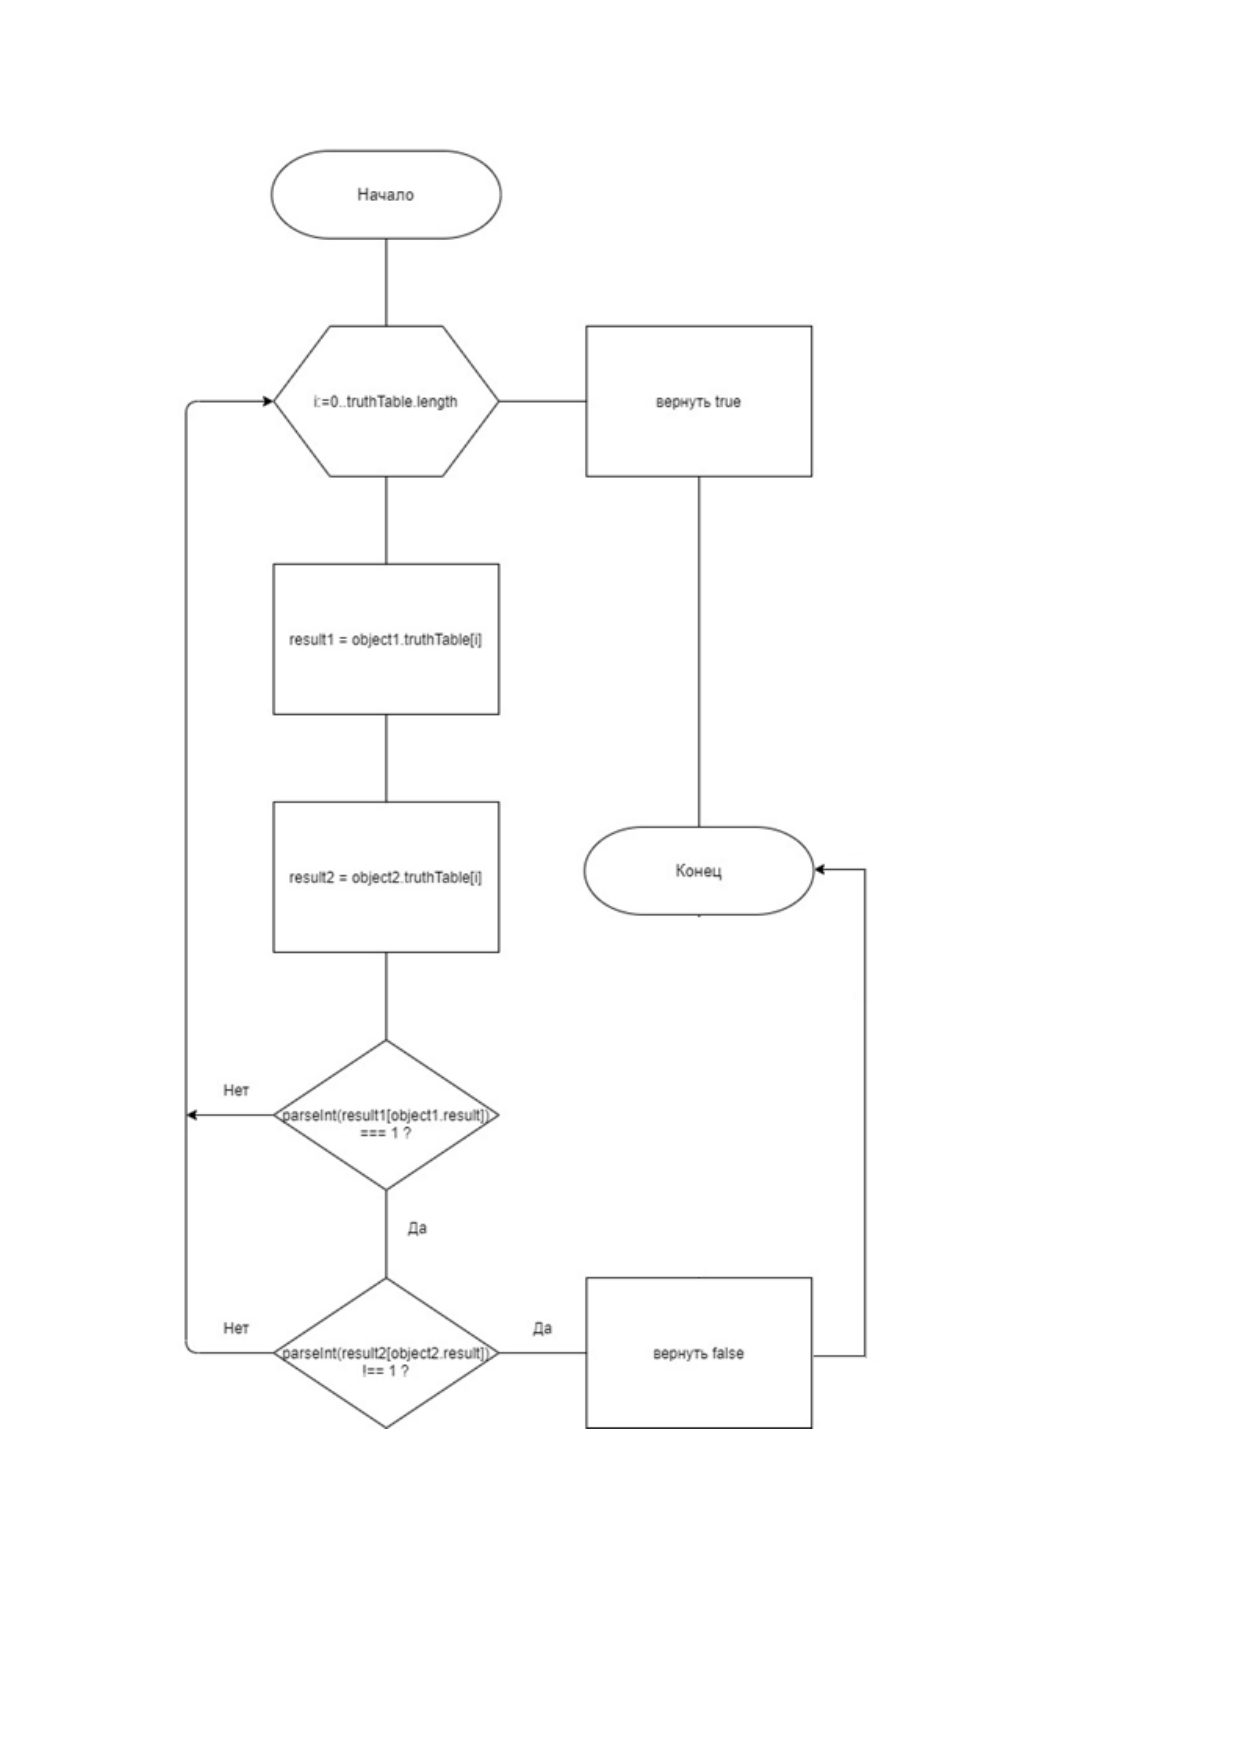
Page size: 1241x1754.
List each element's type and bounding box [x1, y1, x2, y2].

picture [177, 118, 897, 1429]
